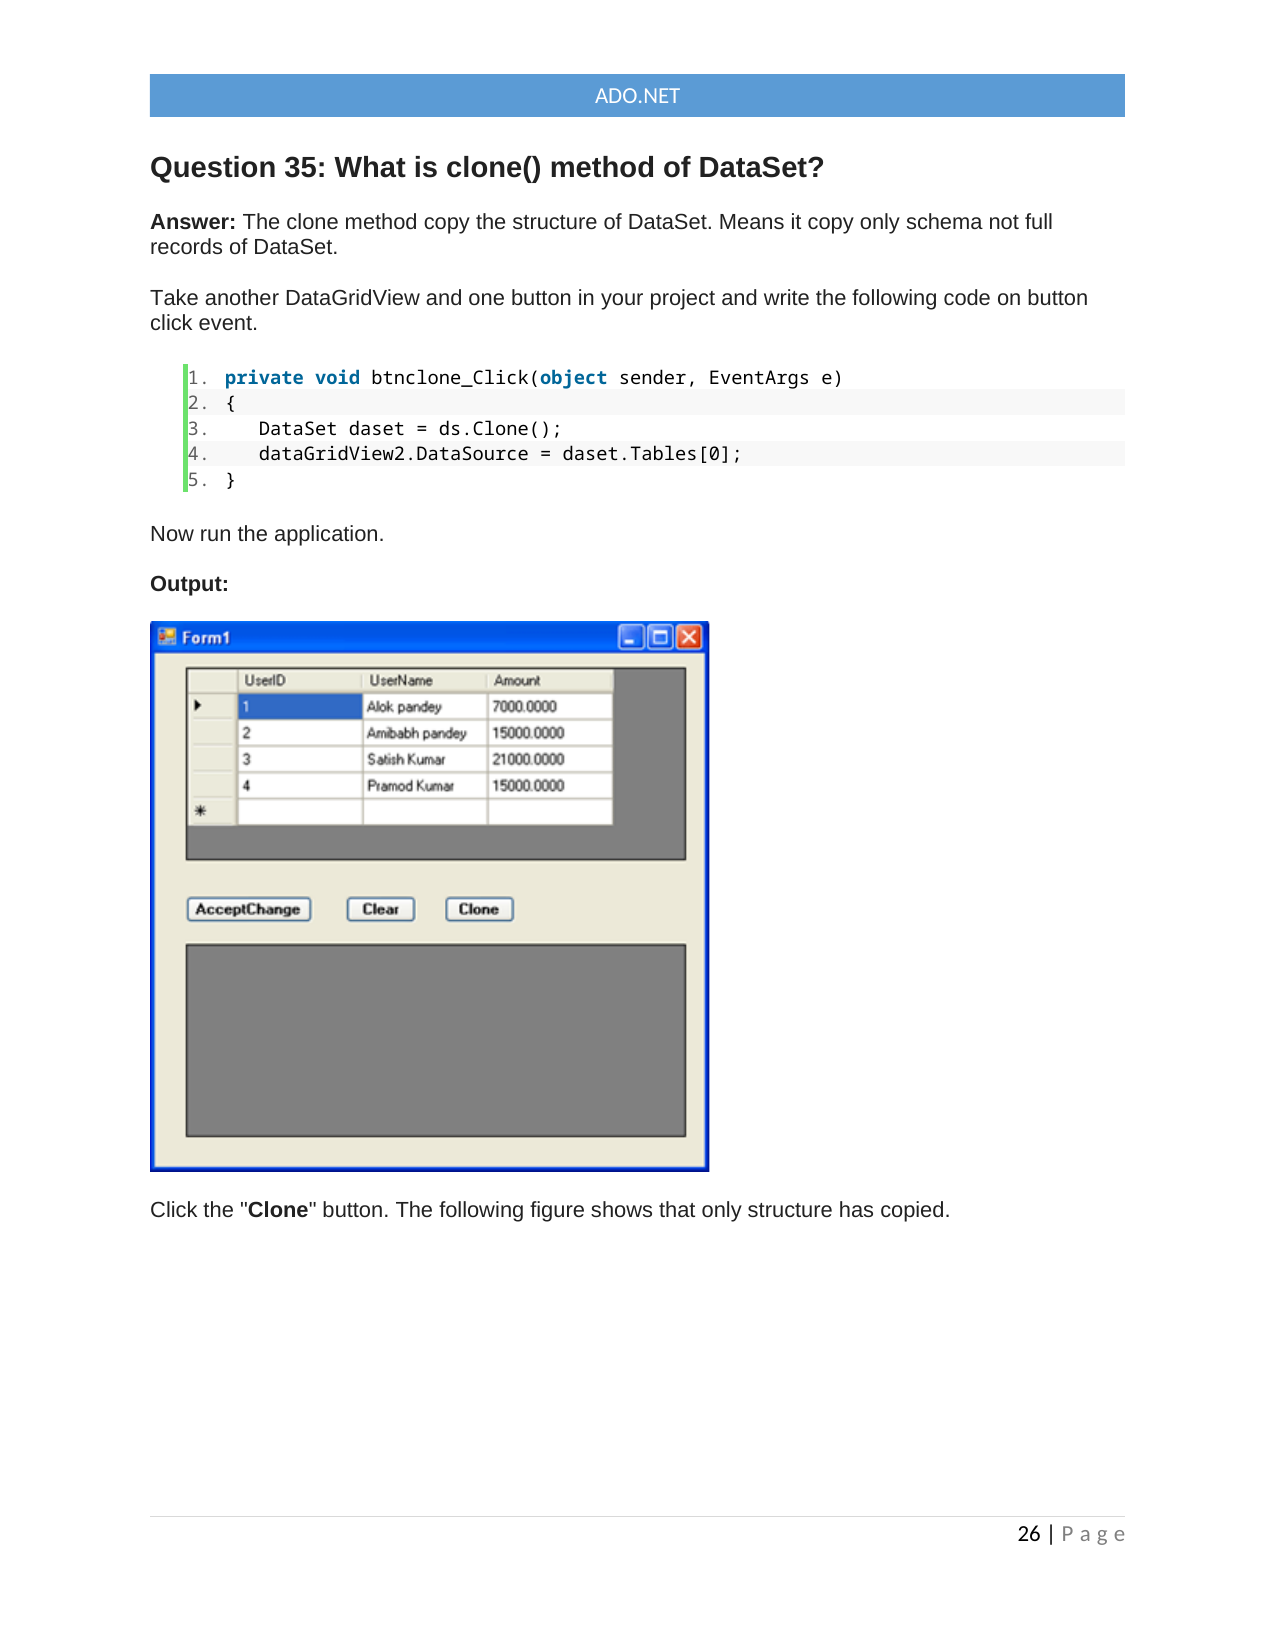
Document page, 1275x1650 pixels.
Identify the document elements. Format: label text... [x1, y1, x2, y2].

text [150, 521, 1125, 1247]
list dataGridView2.DataSource = daset.Tables[0]; [188, 441, 1125, 466]
picture [150, 621, 710, 1172]
list DataSet daset = ds.Clone(); [188, 415, 1125, 441]
list { [188, 389, 1125, 415]
list private void btnclone_Click(object sender, EventArgs e) [188, 364, 1125, 389]
text Question 35: What is clone() method of DataSet? Answer: The clone method copy the structure of DataSet. Means it copy only schema not full records of DataSet. Take another DataGridView and one button in your project and write the following code on button click event. [150, 150, 1125, 335]
list } [188, 466, 1125, 492]
